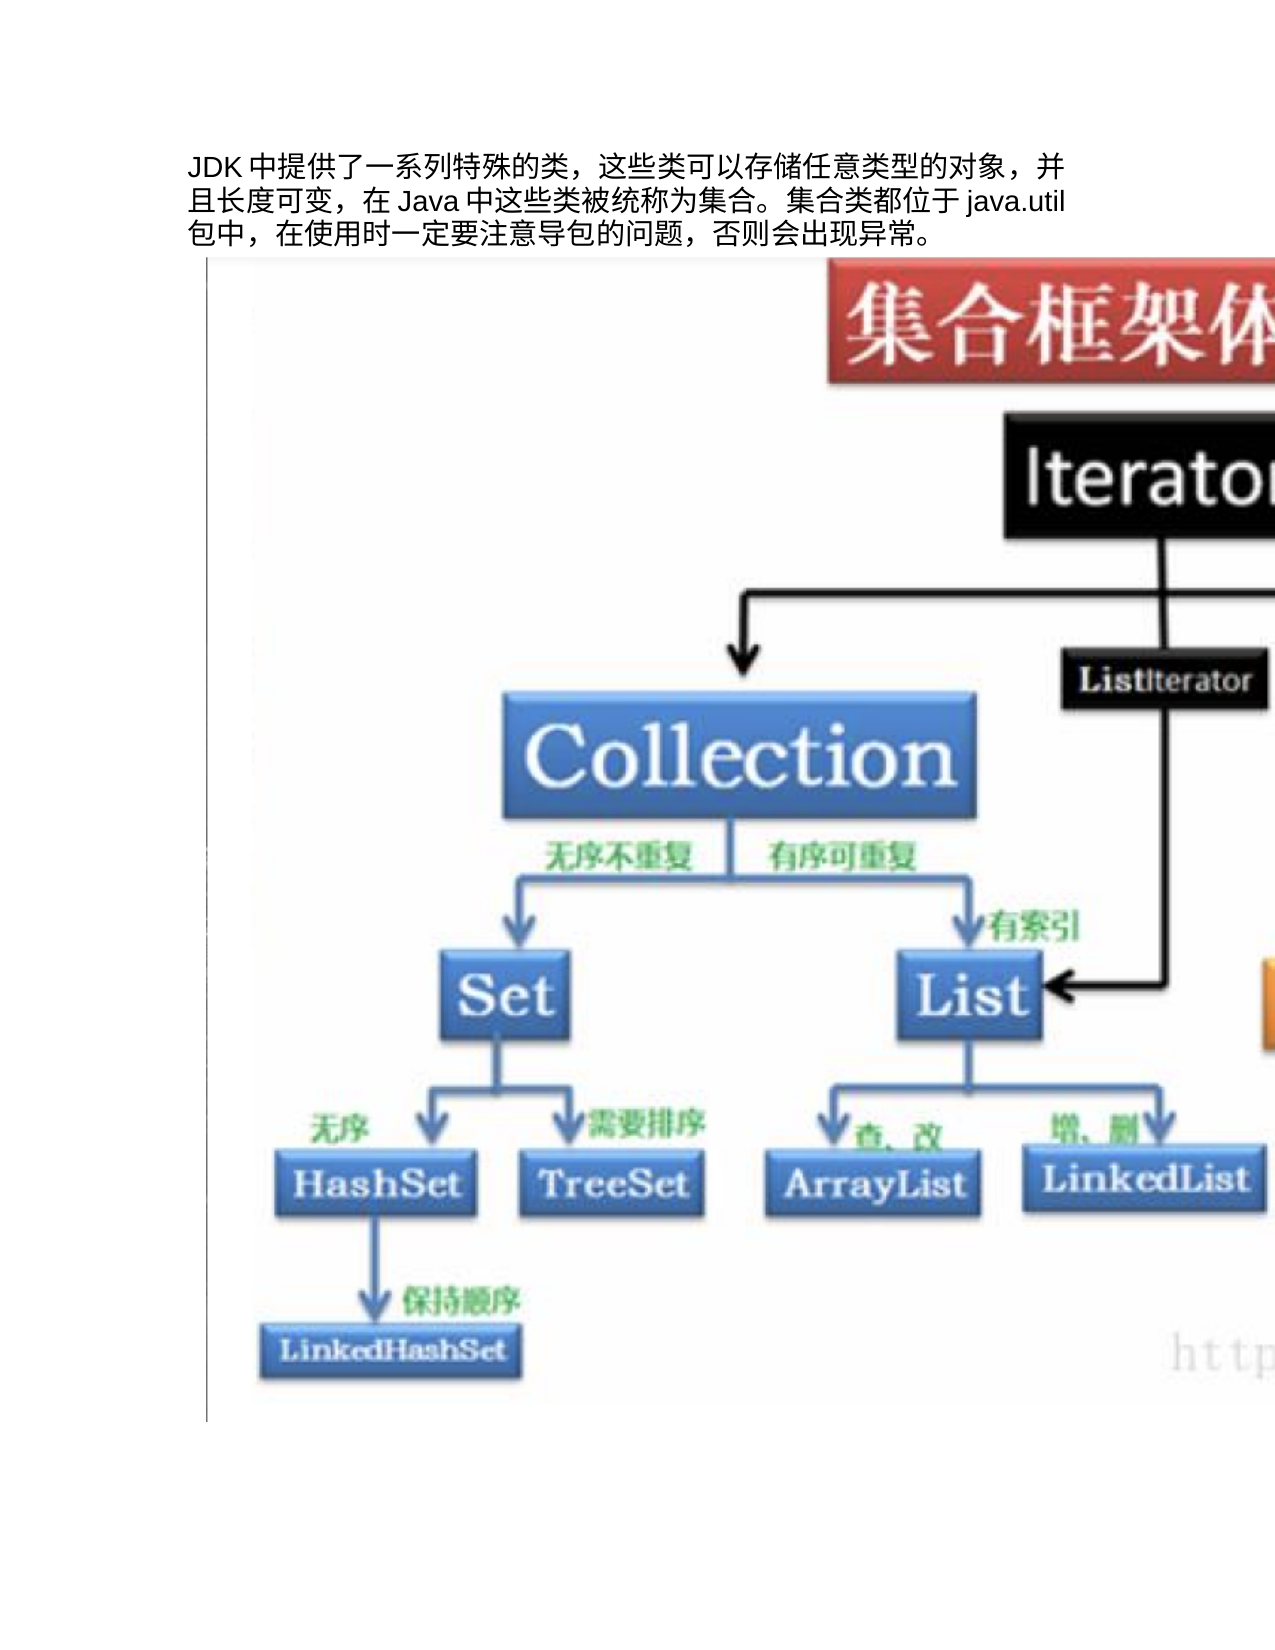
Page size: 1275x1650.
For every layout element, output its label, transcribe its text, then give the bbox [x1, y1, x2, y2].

picture [206, 250, 1275, 1422]
list JDK中提供了一系列特殊的类，这些类可以存储任意类型的对象，并且长度可变，在Java中这些类被统称为集合。集合类都位于java.util包中，在使用时一定要注意导包的问题，否则会出现异常。 [187, 150, 1087, 251]
